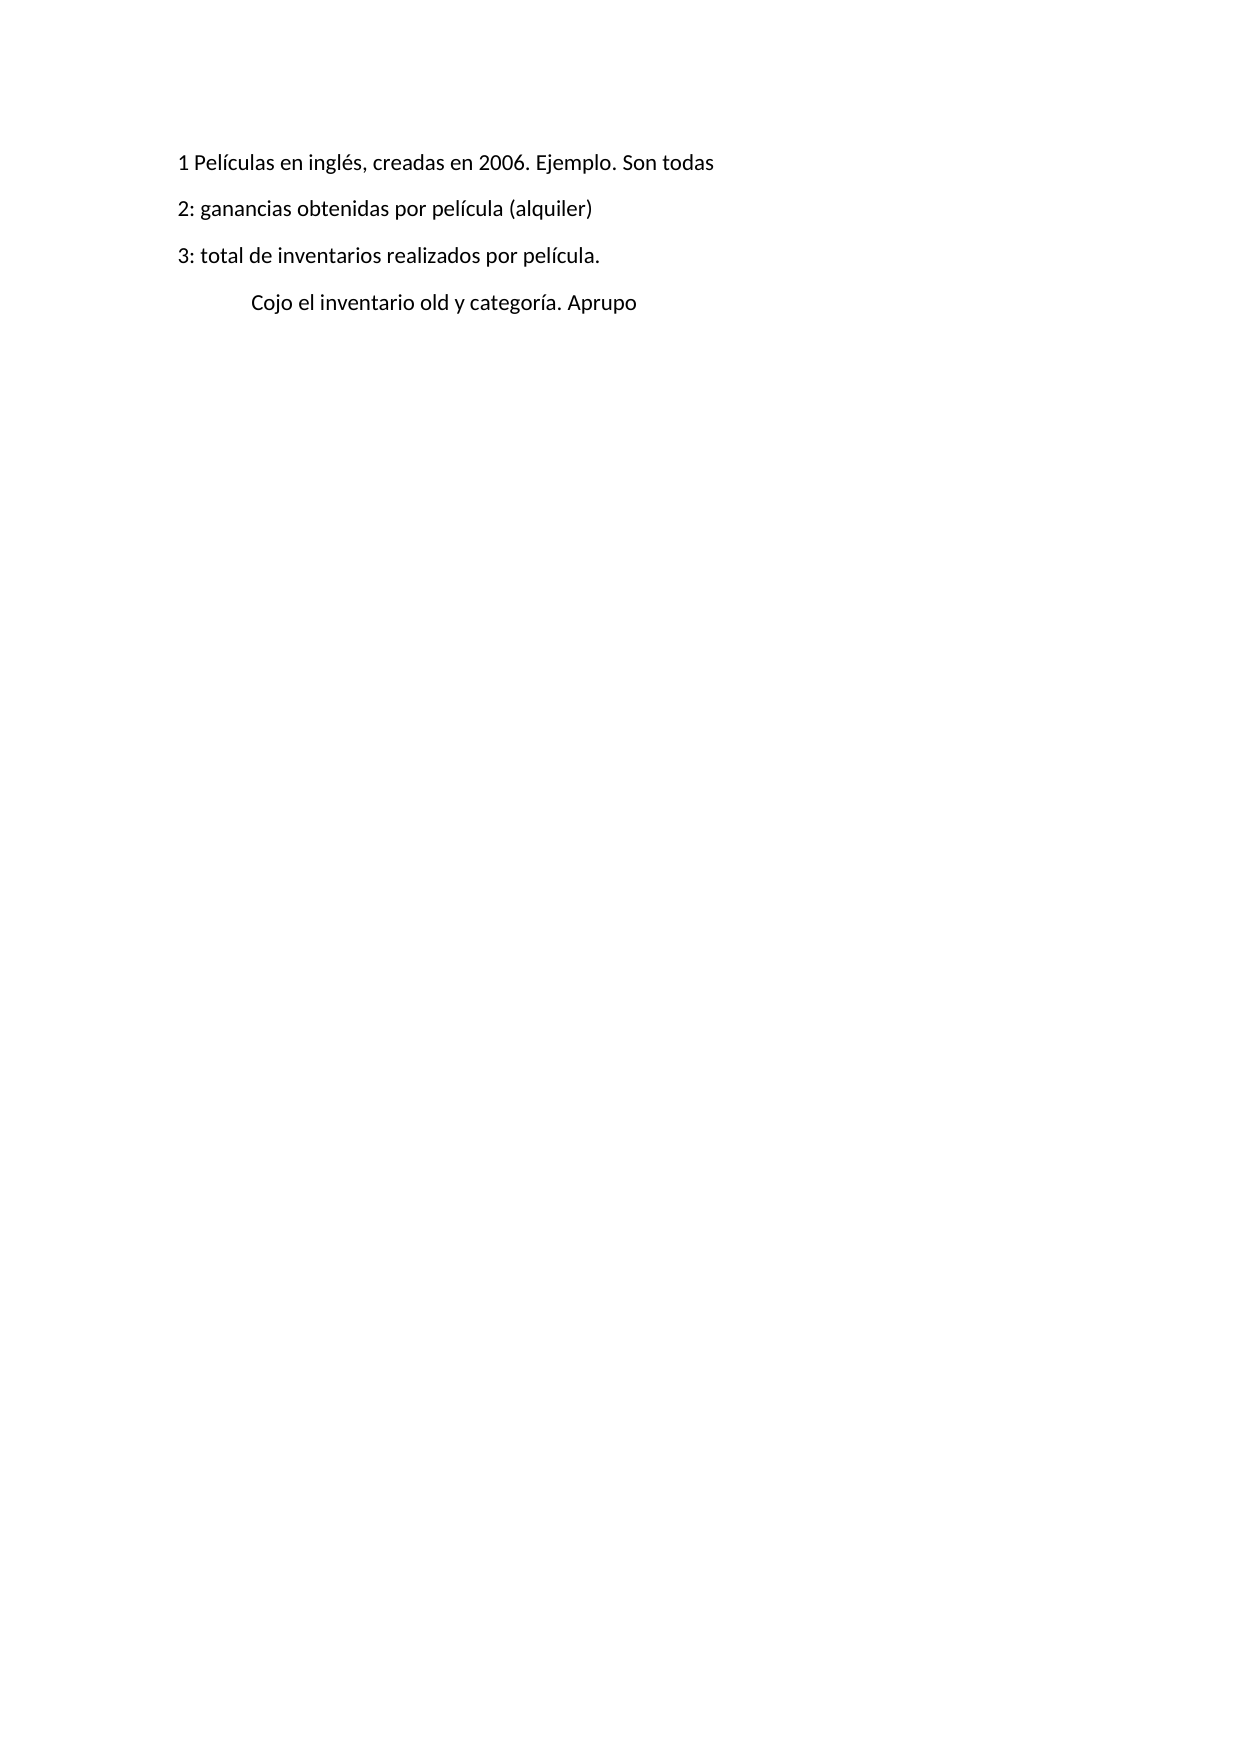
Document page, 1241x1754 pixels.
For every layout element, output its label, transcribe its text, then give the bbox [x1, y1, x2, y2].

text 1 Películas en inglés, creadas en 2006. Ejemplo. Son todas [177, 148, 1063, 176]
text 2: ganancias obtenidas por película (alquiler) [177, 194, 1063, 222]
text Cojo el inventario old y categoría. Aprupo [251, 288, 1063, 316]
text 3: total de inventarios realizados por película. [177, 241, 1063, 269]
